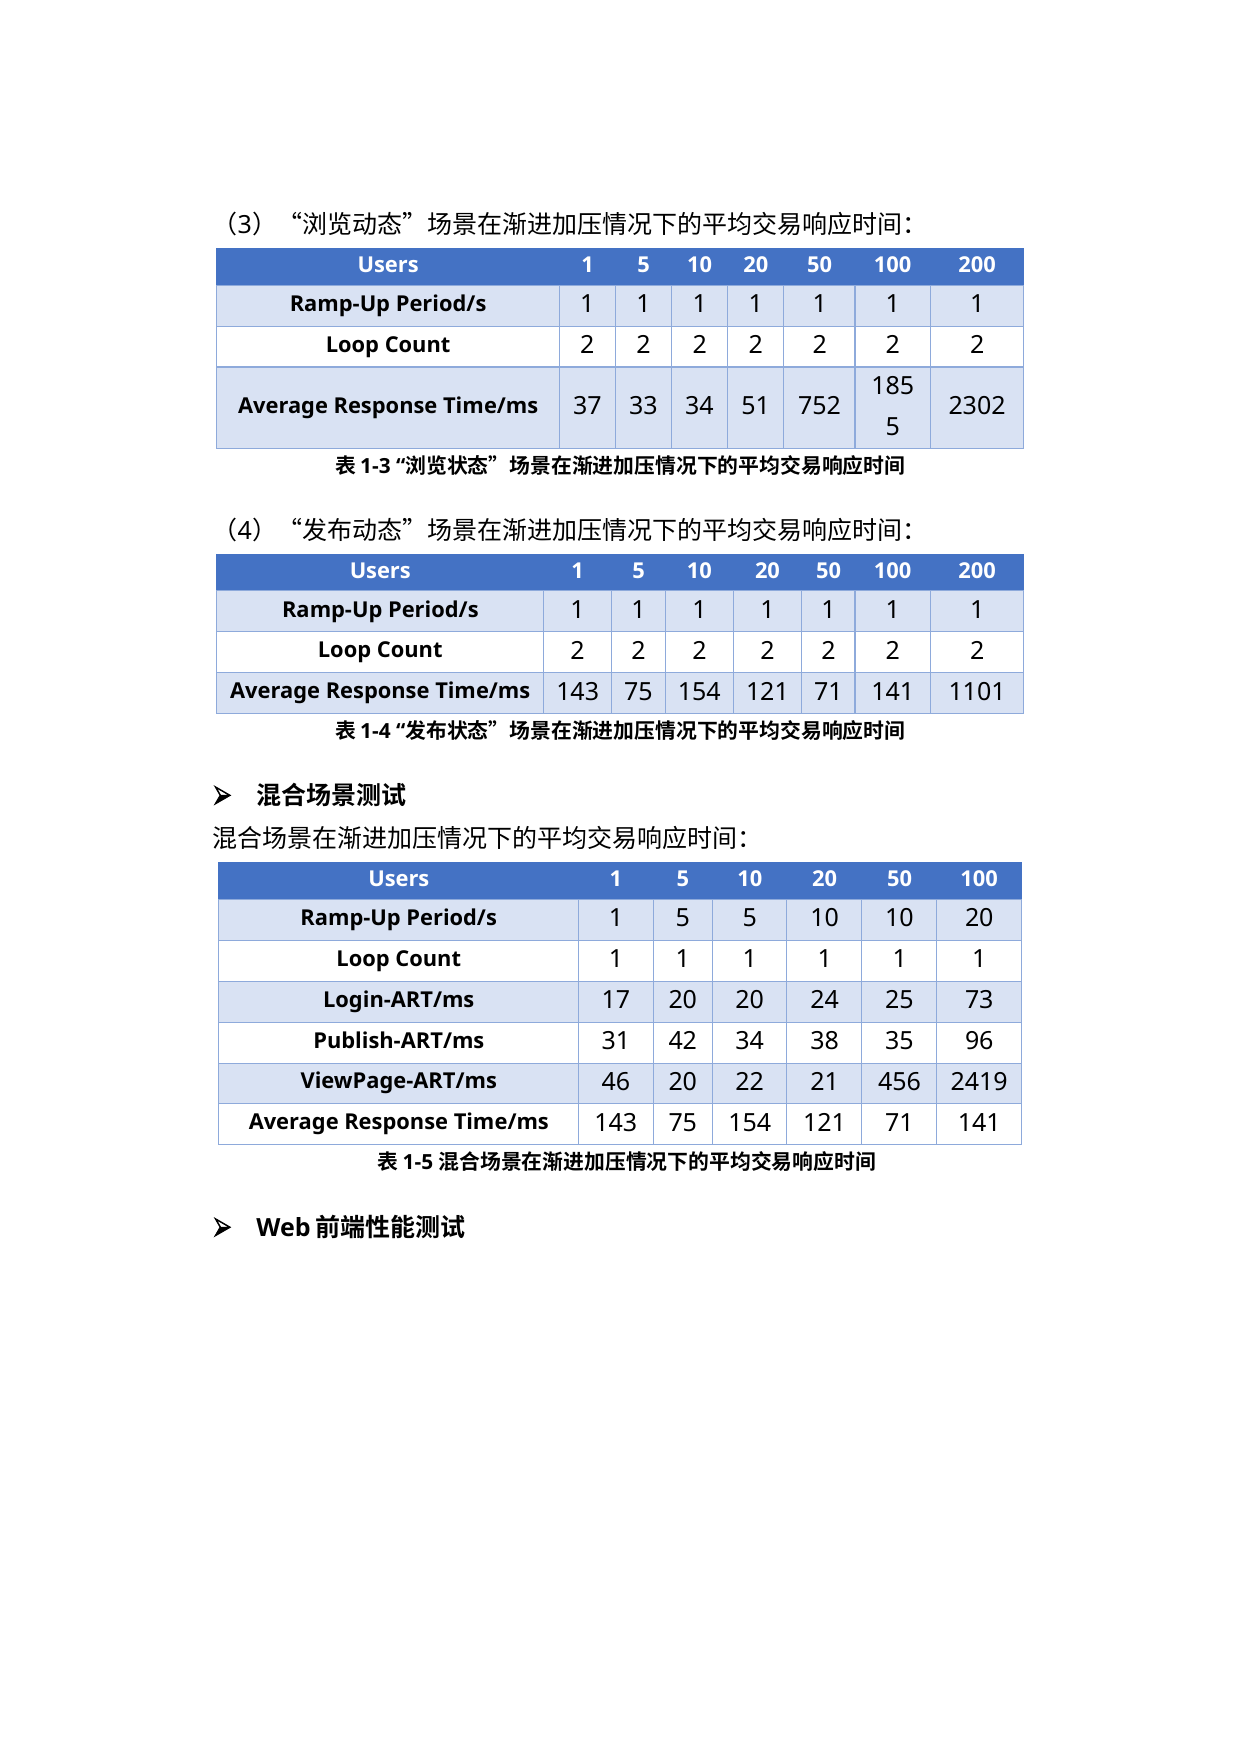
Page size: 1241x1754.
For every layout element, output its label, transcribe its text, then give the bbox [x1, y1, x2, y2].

table_header Users [217, 555, 543, 590]
table_cell 1 [713, 941, 786, 981]
list 混合场景测试 [212, 775, 1053, 812]
table_cell 1 [856, 286, 930, 326]
table_cell 1 [579, 900, 653, 940]
table_cell 1 [734, 591, 801, 631]
table_header 5 [612, 555, 665, 590]
table_cell 73 [937, 982, 1021, 1022]
text （3）“浏览动态”场景在渐进加压情况下的平均交易响应时间： [187, 205, 1053, 241]
table_cell 34 [713, 1023, 786, 1062]
table_cell 154 [713, 1104, 786, 1144]
table_cell 1 [856, 591, 930, 631]
table_cell 37 [560, 368, 615, 448]
table_cell 2 [856, 632, 930, 672]
table_cell 75 [612, 673, 665, 713]
table_cell 1 [612, 591, 665, 631]
text 表1-4 “发布状态”场景在渐进加压情况下的平均交易响应时间 [187, 714, 1053, 744]
text 混合场景在渐进加压情况下的平均交易响应时间： [187, 819, 1053, 855]
table_cell 1 [937, 941, 1021, 981]
table_cell 1 [728, 286, 783, 326]
table_cell 35 [862, 1023, 936, 1062]
table_cell 42 [654, 1023, 712, 1062]
table_cell Ramp-Up Period/s [217, 591, 543, 631]
table_cell 1 [862, 941, 936, 981]
table_cell 17 [579, 982, 653, 1022]
table_cell Loop Count [217, 632, 543, 672]
table_cell 141 [856, 673, 930, 713]
table_cell 20 [937, 900, 1021, 940]
table_cell 51 [728, 368, 783, 448]
table_cell 38 [787, 1023, 861, 1062]
table_cell Publish-ART/ms [219, 1023, 578, 1062]
table_header 50 [784, 249, 854, 285]
table_header 1 [560, 249, 615, 285]
table_cell 20 [654, 1064, 712, 1103]
table_cell 31 [579, 1023, 653, 1062]
table_cell 21 [787, 1064, 861, 1103]
table_cell ViewPage-ART/ms [219, 1064, 578, 1103]
table_cell 2419 [937, 1064, 1021, 1103]
table_cell 1 [654, 941, 712, 981]
table_header 20 [728, 249, 783, 285]
table_cell 5 [654, 900, 712, 940]
table_cell 2 [612, 632, 665, 672]
table_cell 1 [560, 286, 615, 326]
table_cell 1 [931, 591, 1023, 631]
table_header 100 [856, 555, 930, 590]
table_cell 20 [713, 982, 786, 1022]
table_cell 2 [802, 632, 854, 672]
table_cell 75 [654, 1104, 712, 1144]
table_cell 141 [937, 1104, 1021, 1144]
table_cell 1 [672, 286, 727, 326]
table_cell 10 [787, 900, 861, 940]
table_cell 2 [560, 327, 615, 366]
text 表1-3 “浏览状态”场景在渐进加压情况下的平均交易响应时间 [187, 449, 1053, 479]
table_cell 143 [579, 1104, 653, 1144]
table_cell 2 [672, 327, 727, 366]
table_cell 96 [937, 1023, 1021, 1062]
table_header 1 [544, 555, 611, 590]
table_cell 154 [666, 673, 733, 713]
table_cell 2302 [931, 368, 1023, 448]
table_cell 1 [616, 286, 671, 326]
table_cell 121 [734, 673, 801, 713]
table_header 100 [856, 249, 930, 285]
table_cell 1 [784, 286, 854, 326]
table_cell 71 [802, 673, 854, 713]
table_cell Loop Count [217, 327, 559, 366]
table_cell 1 [666, 591, 733, 631]
table_cell 2 [784, 327, 854, 366]
table_cell 1 [787, 941, 861, 981]
table_cell 33 [616, 368, 671, 448]
table_header 1 [579, 863, 653, 899]
table_cell 20 [654, 982, 712, 1022]
table_cell 2 [544, 632, 611, 672]
table_cell 2 [931, 327, 1023, 366]
table_cell 24 [787, 982, 861, 1022]
table_cell Ramp-Up Period/s [217, 286, 559, 326]
table_header 50 [862, 863, 936, 899]
table_cell 46 [579, 1064, 653, 1103]
table_cell 1 [931, 286, 1023, 326]
table_header 20 [787, 863, 861, 899]
table_cell 10 [862, 900, 936, 940]
table_header 10 [713, 863, 786, 899]
table_header Users [219, 863, 578, 899]
table_cell 22 [713, 1064, 786, 1103]
table_cell Loop Count [219, 941, 578, 981]
table_cell 2 [856, 327, 930, 366]
text （4）“发布动态”场景在渐进加压情况下的平均交易响应时间： [187, 510, 1053, 547]
table_cell 143 [544, 673, 611, 713]
table_cell 2 [931, 632, 1023, 672]
table_cell 1101 [931, 673, 1023, 713]
table_header 20 [734, 555, 801, 590]
table_header 50 [802, 555, 854, 590]
table_cell 2 [616, 327, 671, 366]
table_cell 1 [579, 941, 653, 981]
table_cell Login-ART/ms [219, 982, 578, 1022]
table_cell 34 [672, 368, 727, 448]
table_cell 1 [802, 591, 854, 631]
text 表1-5 混合场景在渐进加压情况下的平均交易响应时间 [187, 1145, 1053, 1175]
table_cell Average Response Time/ms [217, 673, 543, 713]
table_header 100 [937, 863, 1021, 899]
table_header 10 [672, 249, 727, 285]
table_cell 2 [734, 632, 801, 672]
table_cell Average Response Time/ms [219, 1104, 578, 1144]
table_cell 5 [713, 900, 786, 940]
table_cell 71 [862, 1104, 936, 1144]
list Web前端性能测试 [212, 1207, 1053, 1243]
table_header 5 [654, 863, 712, 899]
table_header 200 [931, 555, 1023, 590]
table_header Users [217, 249, 559, 285]
table_cell 2 [666, 632, 733, 672]
table_cell 456 [862, 1064, 936, 1103]
table_header 200 [931, 249, 1023, 285]
table_header 5 [616, 249, 671, 285]
table_cell Ramp-Up Period/s [219, 900, 578, 940]
table_cell 752 [784, 368, 854, 448]
table_cell 121 [787, 1104, 861, 1144]
table_cell 1 [544, 591, 611, 631]
table_cell Average Response Time/ms [217, 368, 559, 448]
table_header 10 [666, 555, 733, 590]
table_cell 2 [728, 327, 783, 366]
table_cell 25 [862, 982, 936, 1022]
table_cell 1855 [856, 368, 930, 448]
